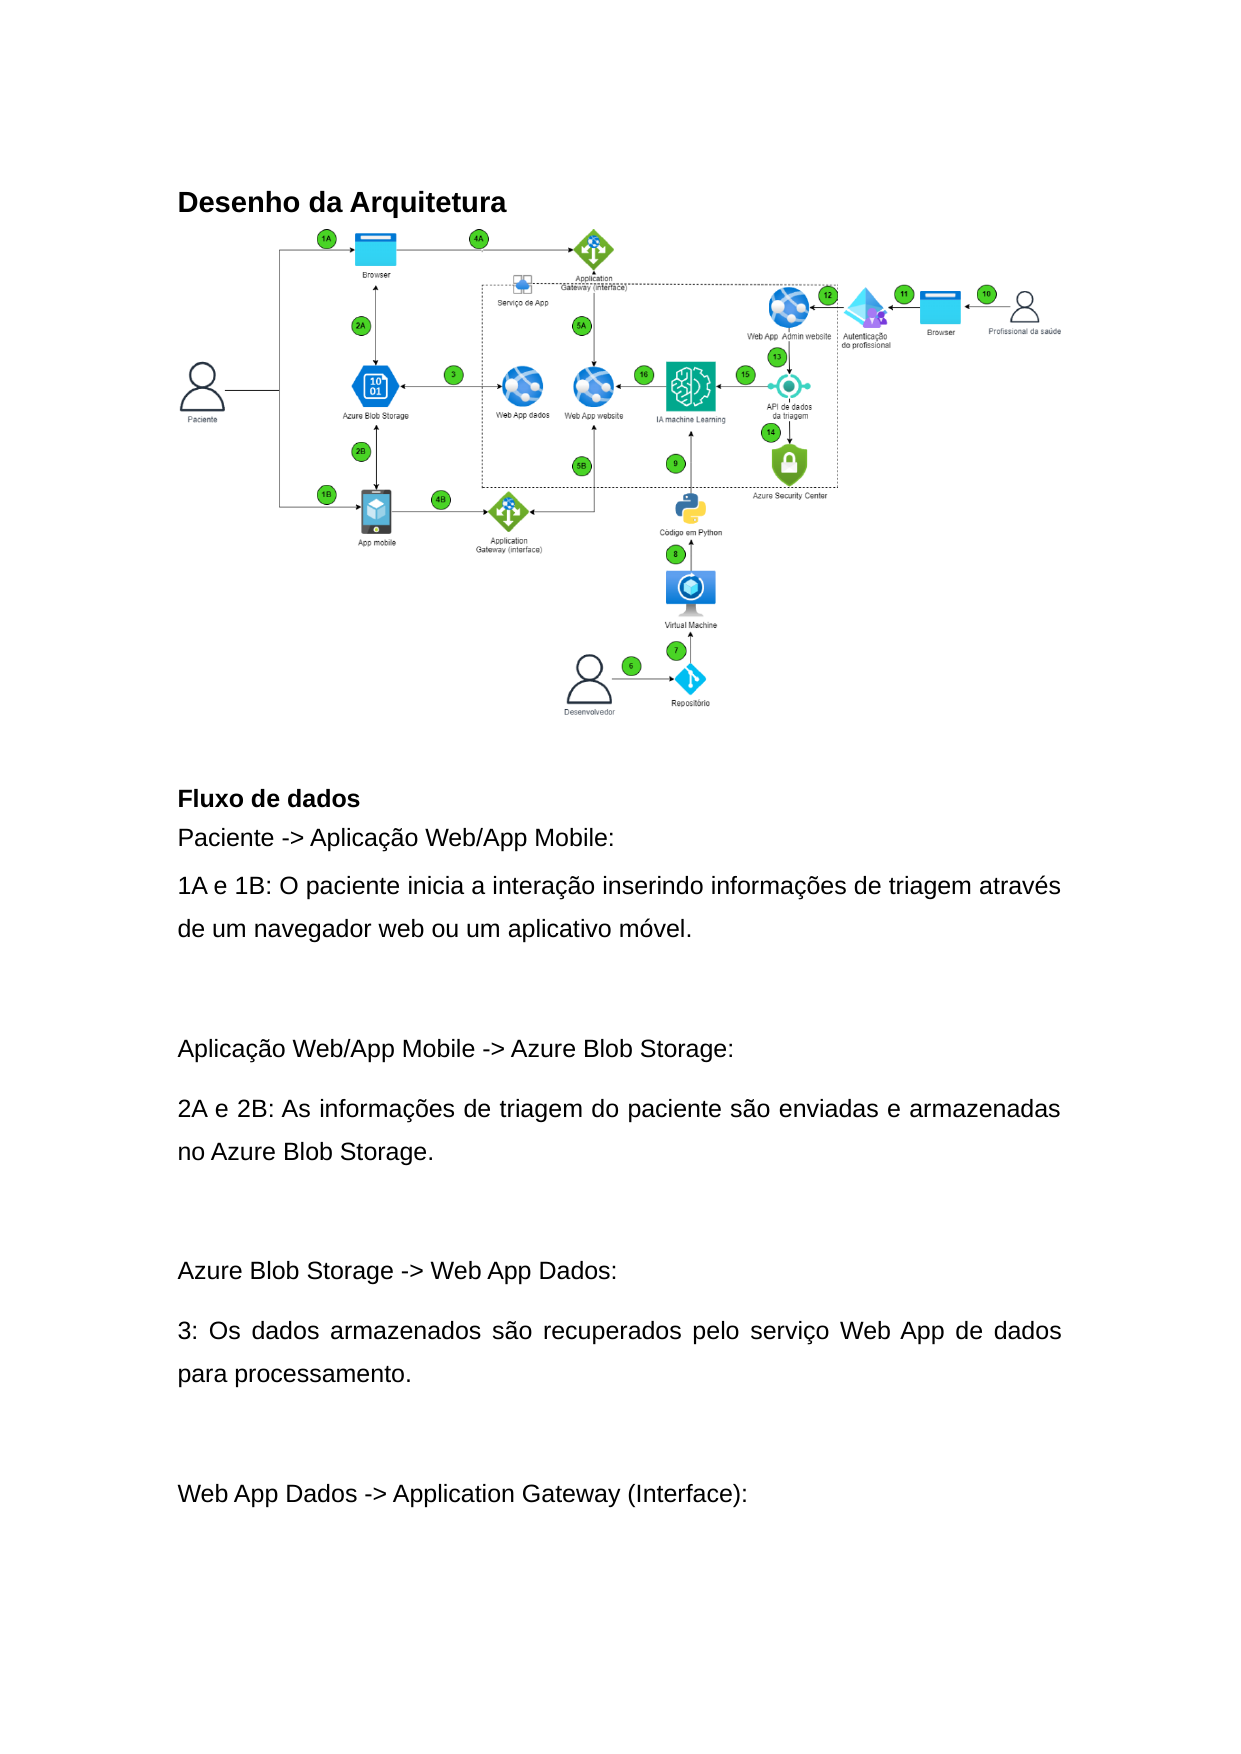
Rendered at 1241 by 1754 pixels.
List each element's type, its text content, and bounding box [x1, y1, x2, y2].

text 3: Os dados armazenados são recuperados pelo serviço Web App de dados para processamento. [177, 1316, 1063, 1388]
text Web App Dados -> Application Gateway (Interface): [177, 1479, 1063, 1507]
subtitle Fluxo de dados [177, 784, 1063, 813]
text Azure Blob Storage -> Web App Dados: [177, 1256, 1063, 1285]
subtitle Desenho da Arquitetura [177, 185, 1063, 219]
text Aplicação Web/App Mobile -> Azure Blob Storage: [177, 1034, 1063, 1062]
picture [177, 229, 1061, 717]
text Paciente -> Aplicação Web/App Mobile: [177, 823, 1063, 852]
text 1A e 1B: O paciente inicia a interação inserindo informações de triagem através de um navegador web ou um aplicativo móvel. [177, 871, 1063, 943]
text 2A e 2B: As informações de triagem do paciente são enviadas e armazenadas no Azure Blob Storage. [177, 1093, 1063, 1165]
